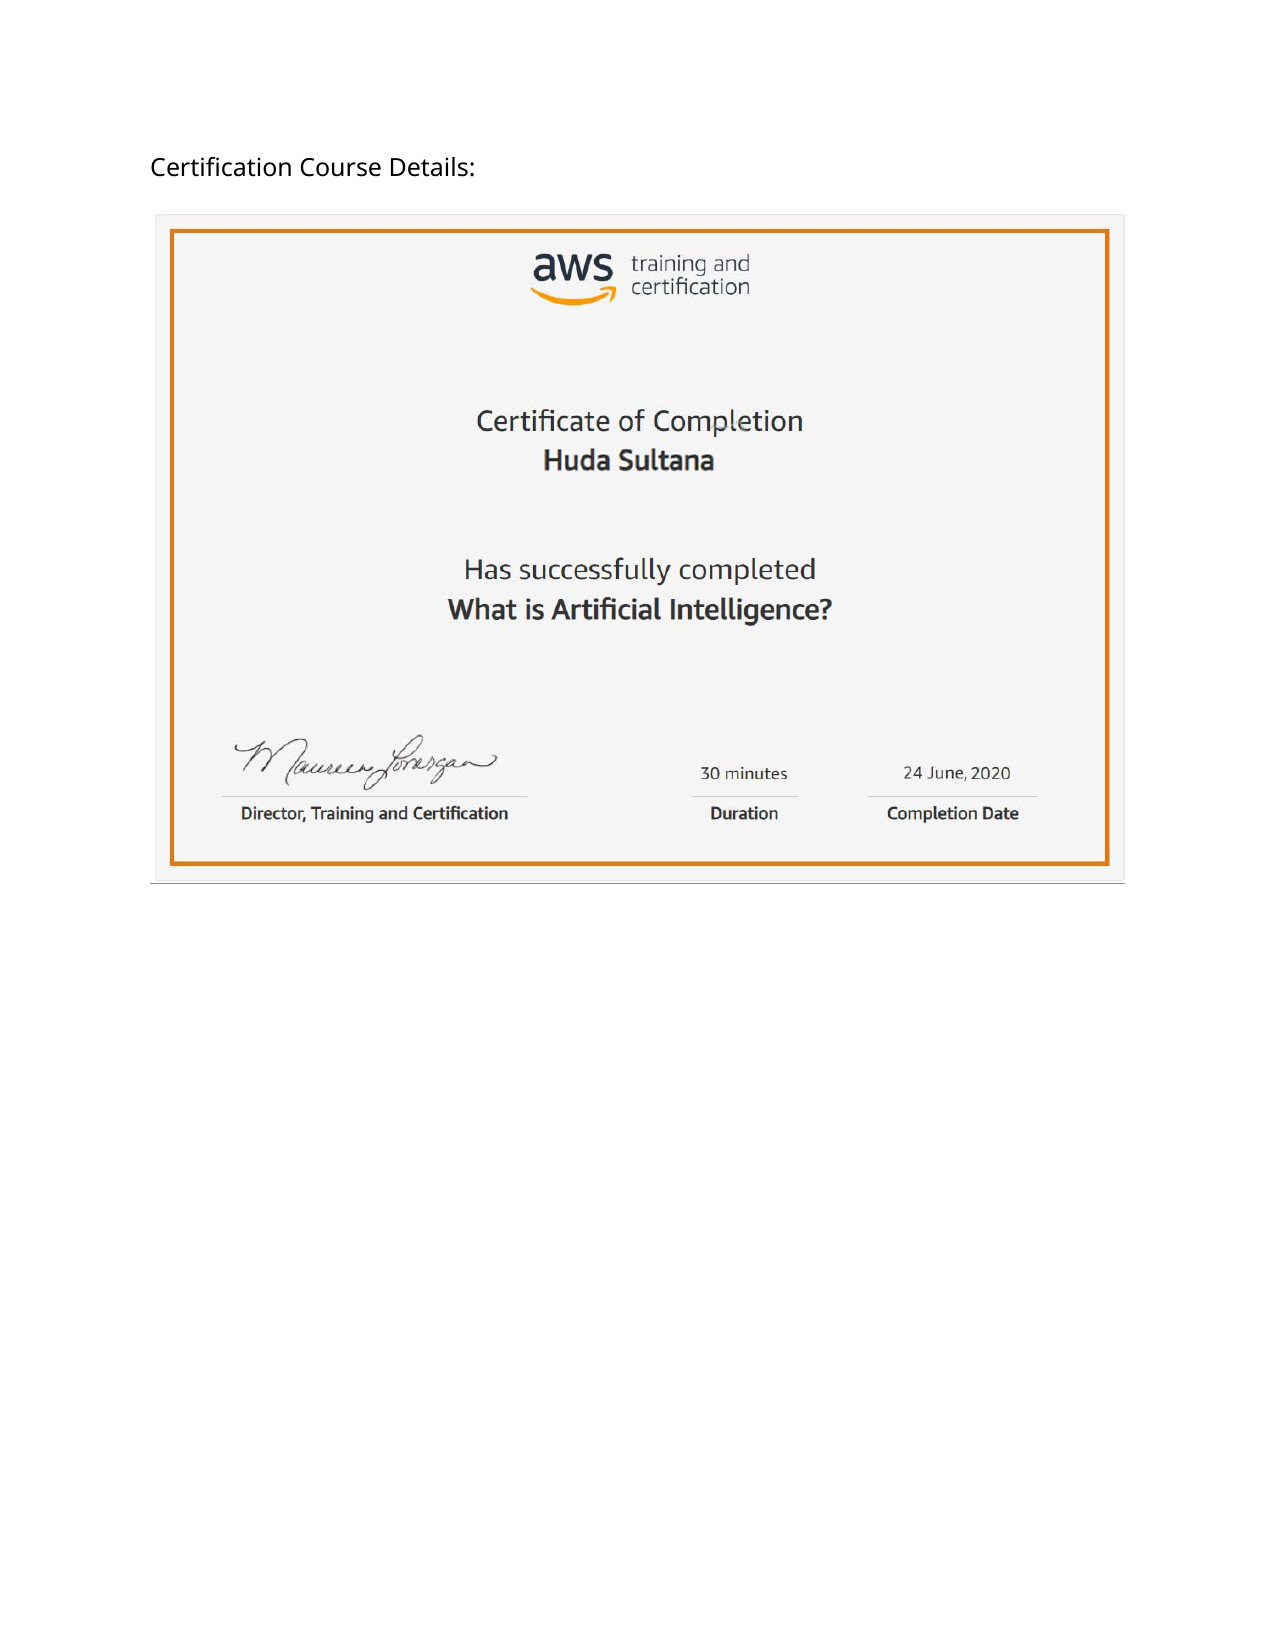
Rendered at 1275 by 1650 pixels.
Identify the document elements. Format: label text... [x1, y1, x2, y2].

text Certification Course Details: [150, 150, 1125, 184]
picture [150, 210, 1125, 884]
